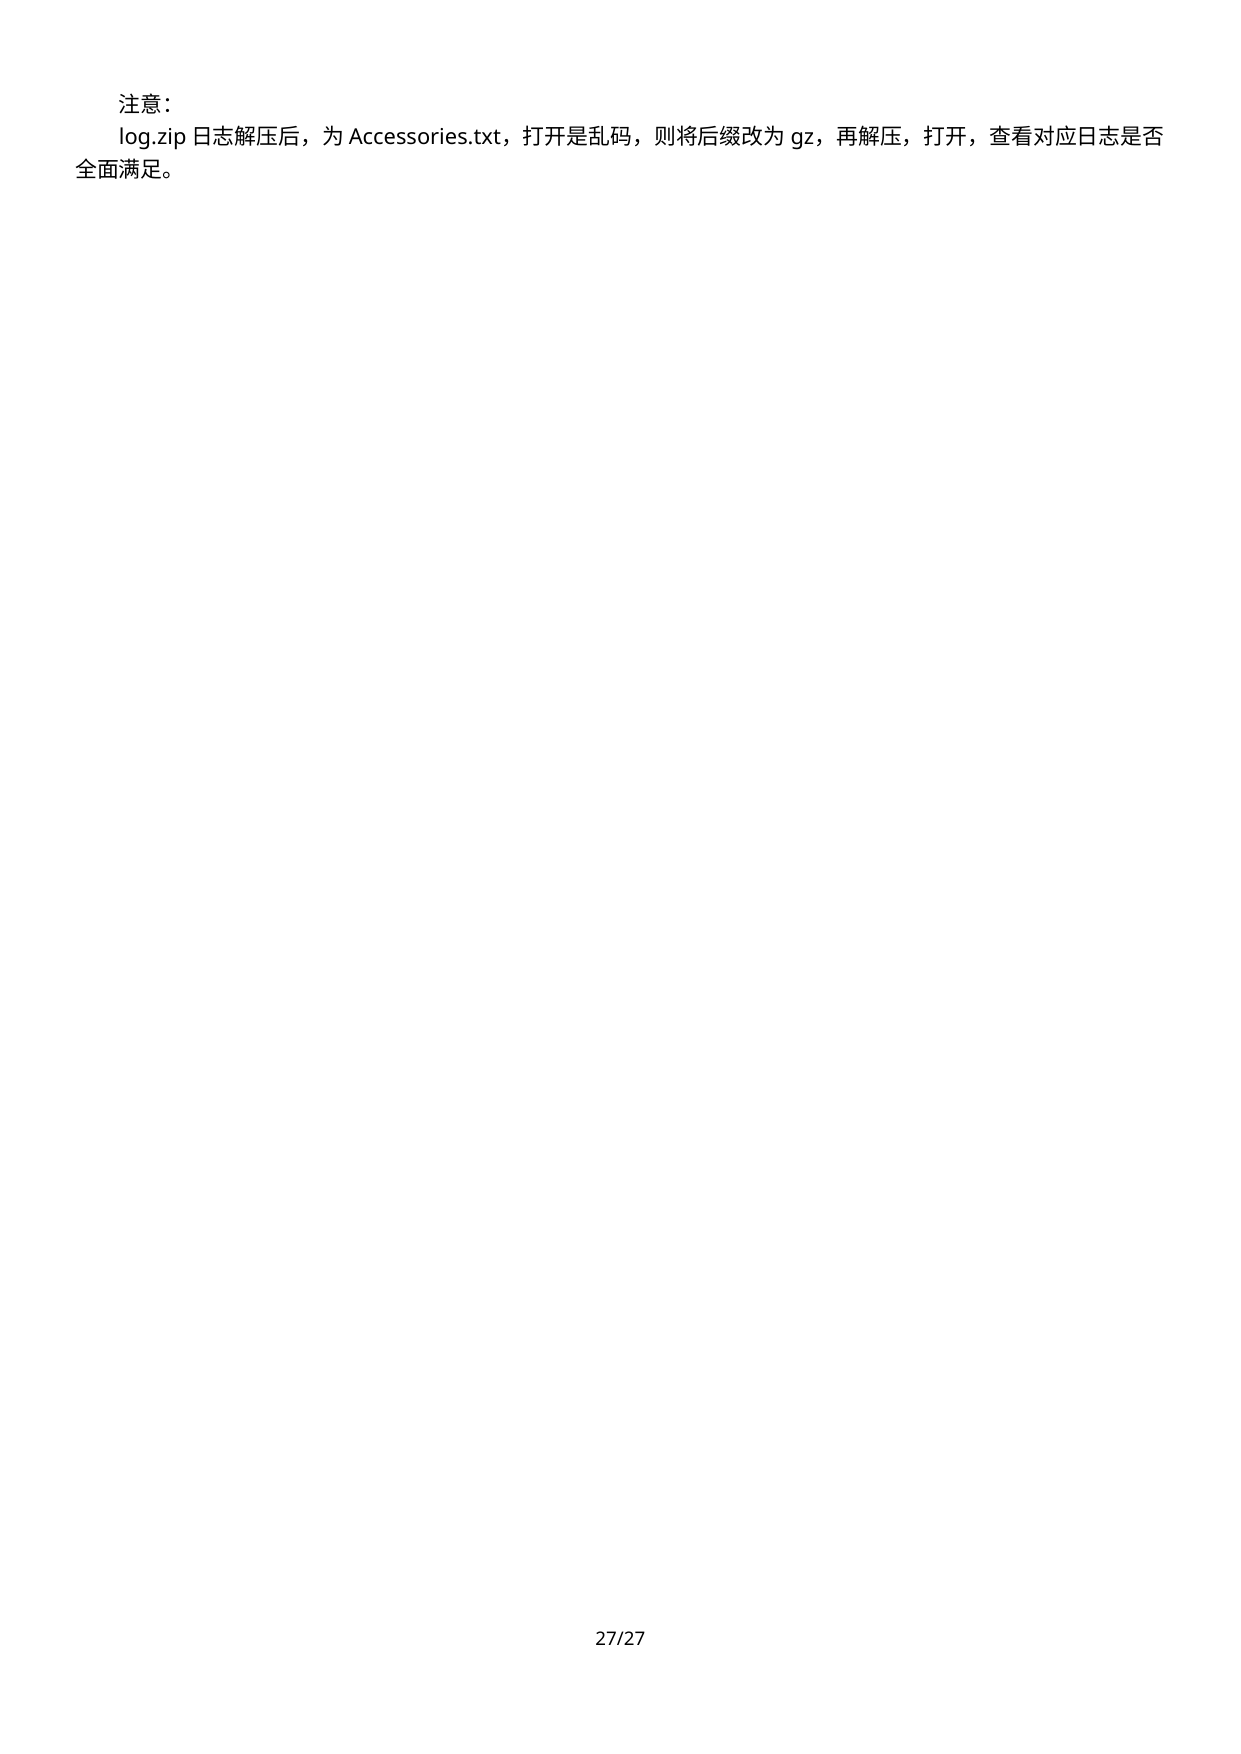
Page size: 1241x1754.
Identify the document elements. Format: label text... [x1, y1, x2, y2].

text log.zip日志解压后，为Accessories.txt，打开是乱码，则将后缀改为gz，再解压，打开，查看对应日志是否全面满足。 [75, 119, 1165, 184]
text 注意： [75, 86, 1165, 119]
